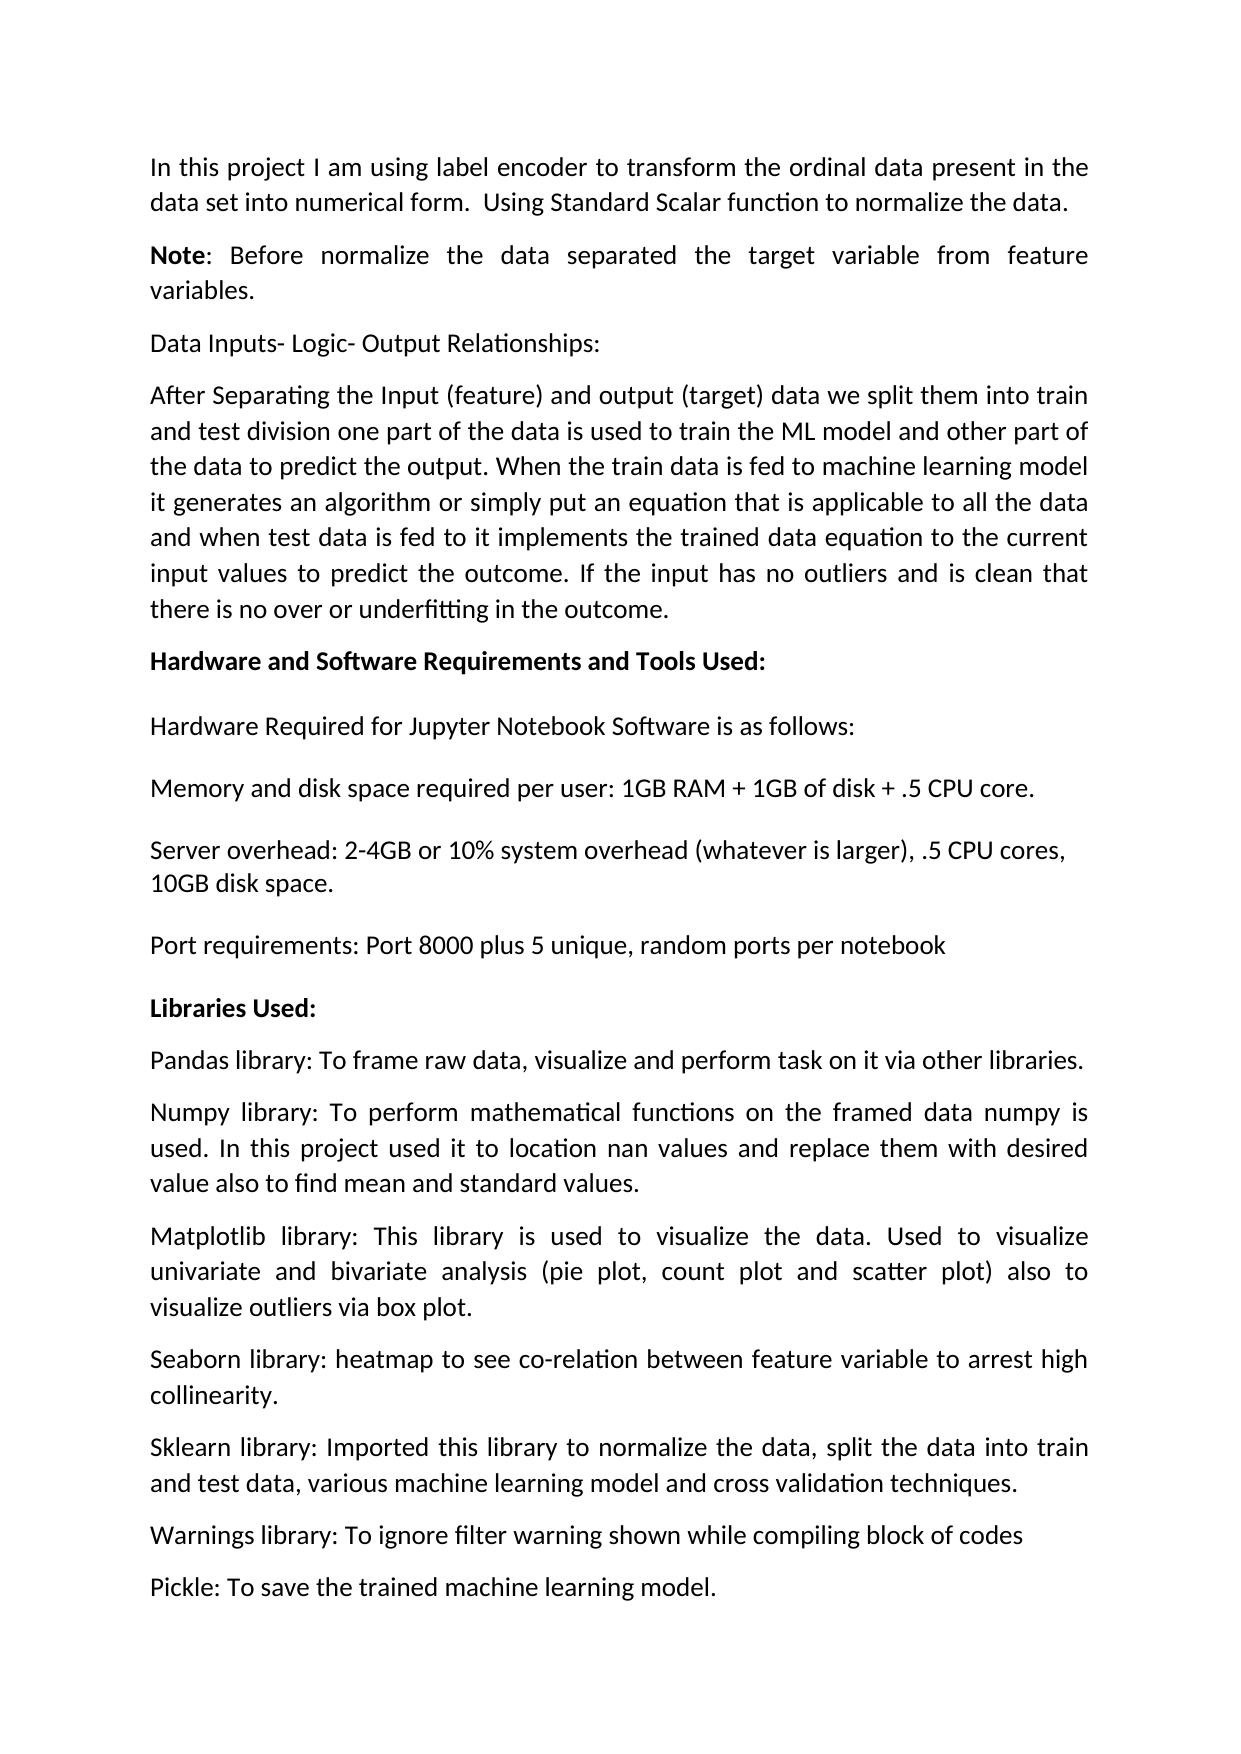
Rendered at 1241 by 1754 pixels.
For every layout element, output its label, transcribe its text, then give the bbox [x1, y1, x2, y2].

text Data Inputs- Logic- Output Relationships: [150, 326, 1090, 359]
text Sklearn library: Imported this library to normalize the data, split the data into train and test data, various machine learning model and cross validation techniques. [150, 1430, 1090, 1499]
text After Separating the Input (feature) and output (target) data we split them into train and test division one part of the data is used to train the ML model and other part of the data to predict the output. When the train data is fed to machine learning model it generates an algorithm or simply put an equation that is applicable to all the data and when test data is fed to it implements the trained data equation to the current input values to predict the outcome. If the input has no outliers and is clean that there is no over or underfitting in the outcome. [150, 378, 1090, 625]
text Note: Before normalize the data separated the target variable from feature variables. [150, 238, 1090, 307]
text Server overhead: 2-4GB or 10% system overhead (whatever is larger), .5 CPU cores, 10GB disk space. [150, 833, 1090, 899]
text Hardware Required for Jupyter Notebook Software is as follows: [150, 709, 1090, 742]
text Port requirements: Port 8000 plus 5 unique, random ports per notebook [150, 928, 1090, 962]
text Pickle: To save the trained machine learning model. [150, 1571, 1090, 1603]
text Pandas library: To frame raw data, visualize and perform task on it via other libraries. [150, 1043, 1090, 1076]
text Matplotlib library: This library is used to visualize the data. Used to visualize univariate and bivariate analysis (pie plot, count plot and scatter plot) also to visualize outliers via box plot. [150, 1219, 1090, 1323]
text Seaborn library: heatmap to see co-relation between feature variable to arrest high collinearity. [150, 1342, 1090, 1411]
text Libraries Used: [150, 991, 1090, 1024]
text Memory and disk space required per user: 1GB RAM + 1GB of disk + .5 CPU core. [150, 771, 1090, 804]
text In this project I am using label encoder to transform the ordinal data present in the data set into numerical form. Using Standard Scalar function to normalize the data. [150, 150, 1090, 219]
text Numpy library: To perform mathematical functions on the framed data numpy is used. In this project used it to location nan values and replace them with desired value also to find mean and standard values. [150, 1095, 1090, 1199]
text Hardware and Software Requirements and Tools Used: [150, 644, 1090, 677]
text Warnings library: To ignore filter warning shown while compiling block of codes [150, 1518, 1090, 1551]
